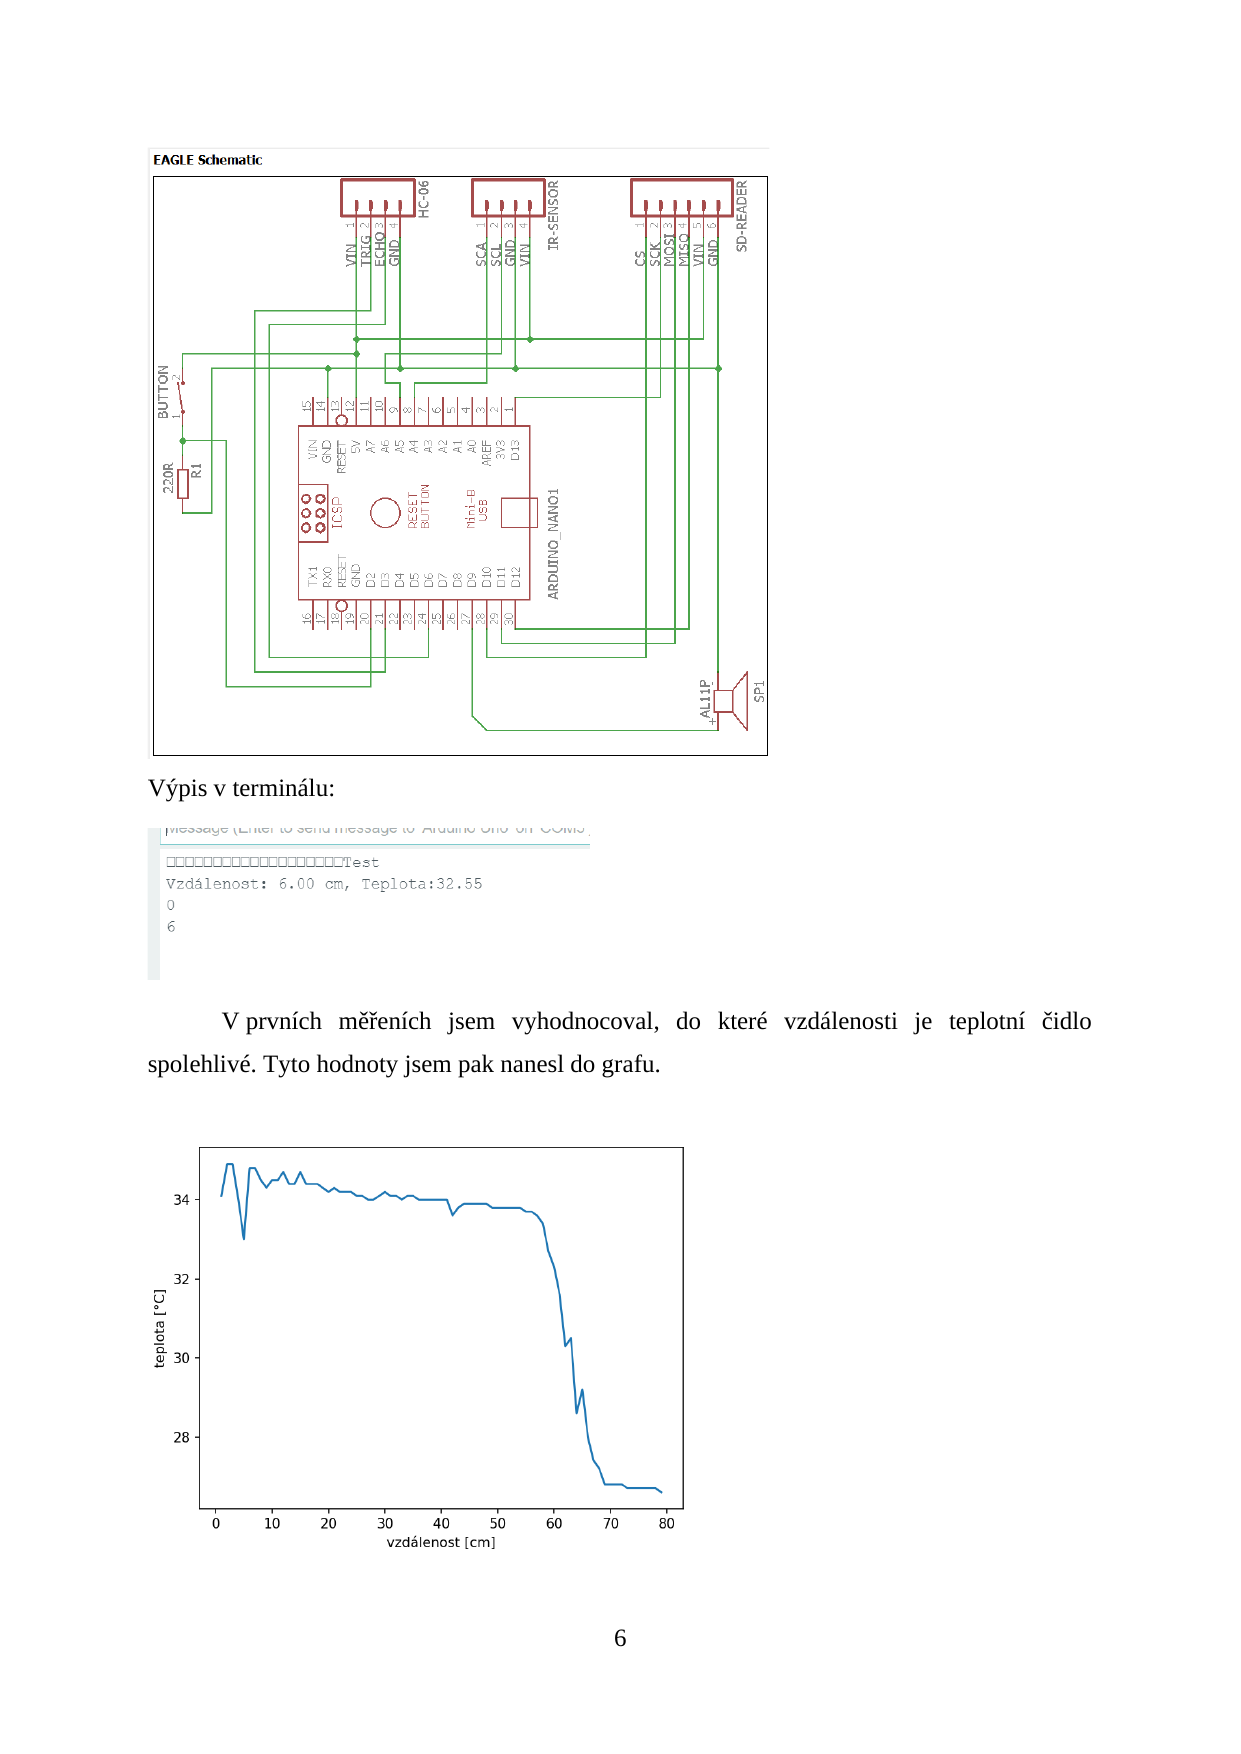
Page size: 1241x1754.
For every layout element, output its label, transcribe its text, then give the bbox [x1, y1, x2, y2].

picture [147, 147, 770, 759]
picture [147, 1105, 707, 1559]
picture [147, 828, 590, 980]
text V prvních měřeních jsem vyhodnocoval, do které vzdálenosti je teplotní čidlo spolehlivé. Tyto hodnoty jsem pak nanesl do grafu. [148, 1006, 1093, 1078]
